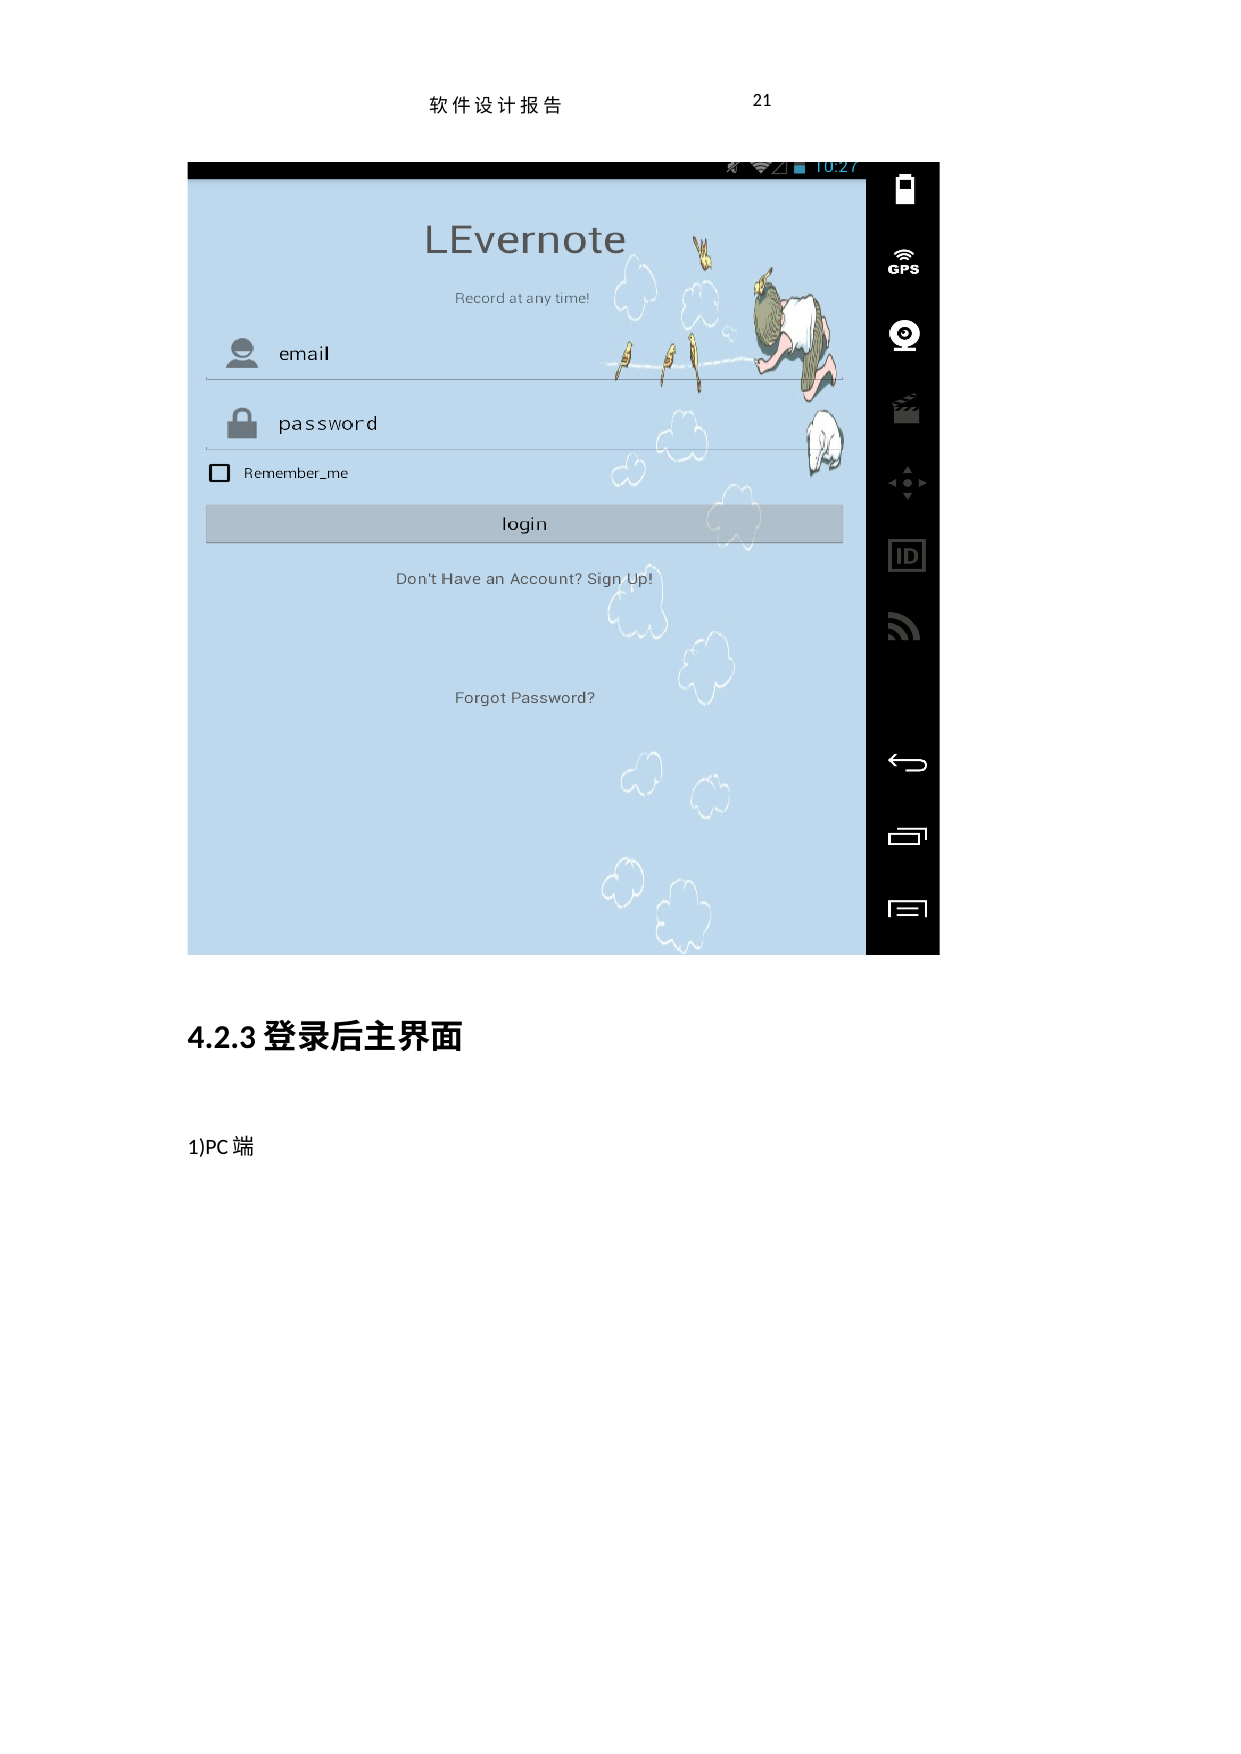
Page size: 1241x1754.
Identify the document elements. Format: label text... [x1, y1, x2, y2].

picture [187, 162, 940, 955]
subtitle 4.2.3 登录后主界面 [187, 1002, 1053, 1067]
list PC端 [187, 1128, 1053, 1161]
